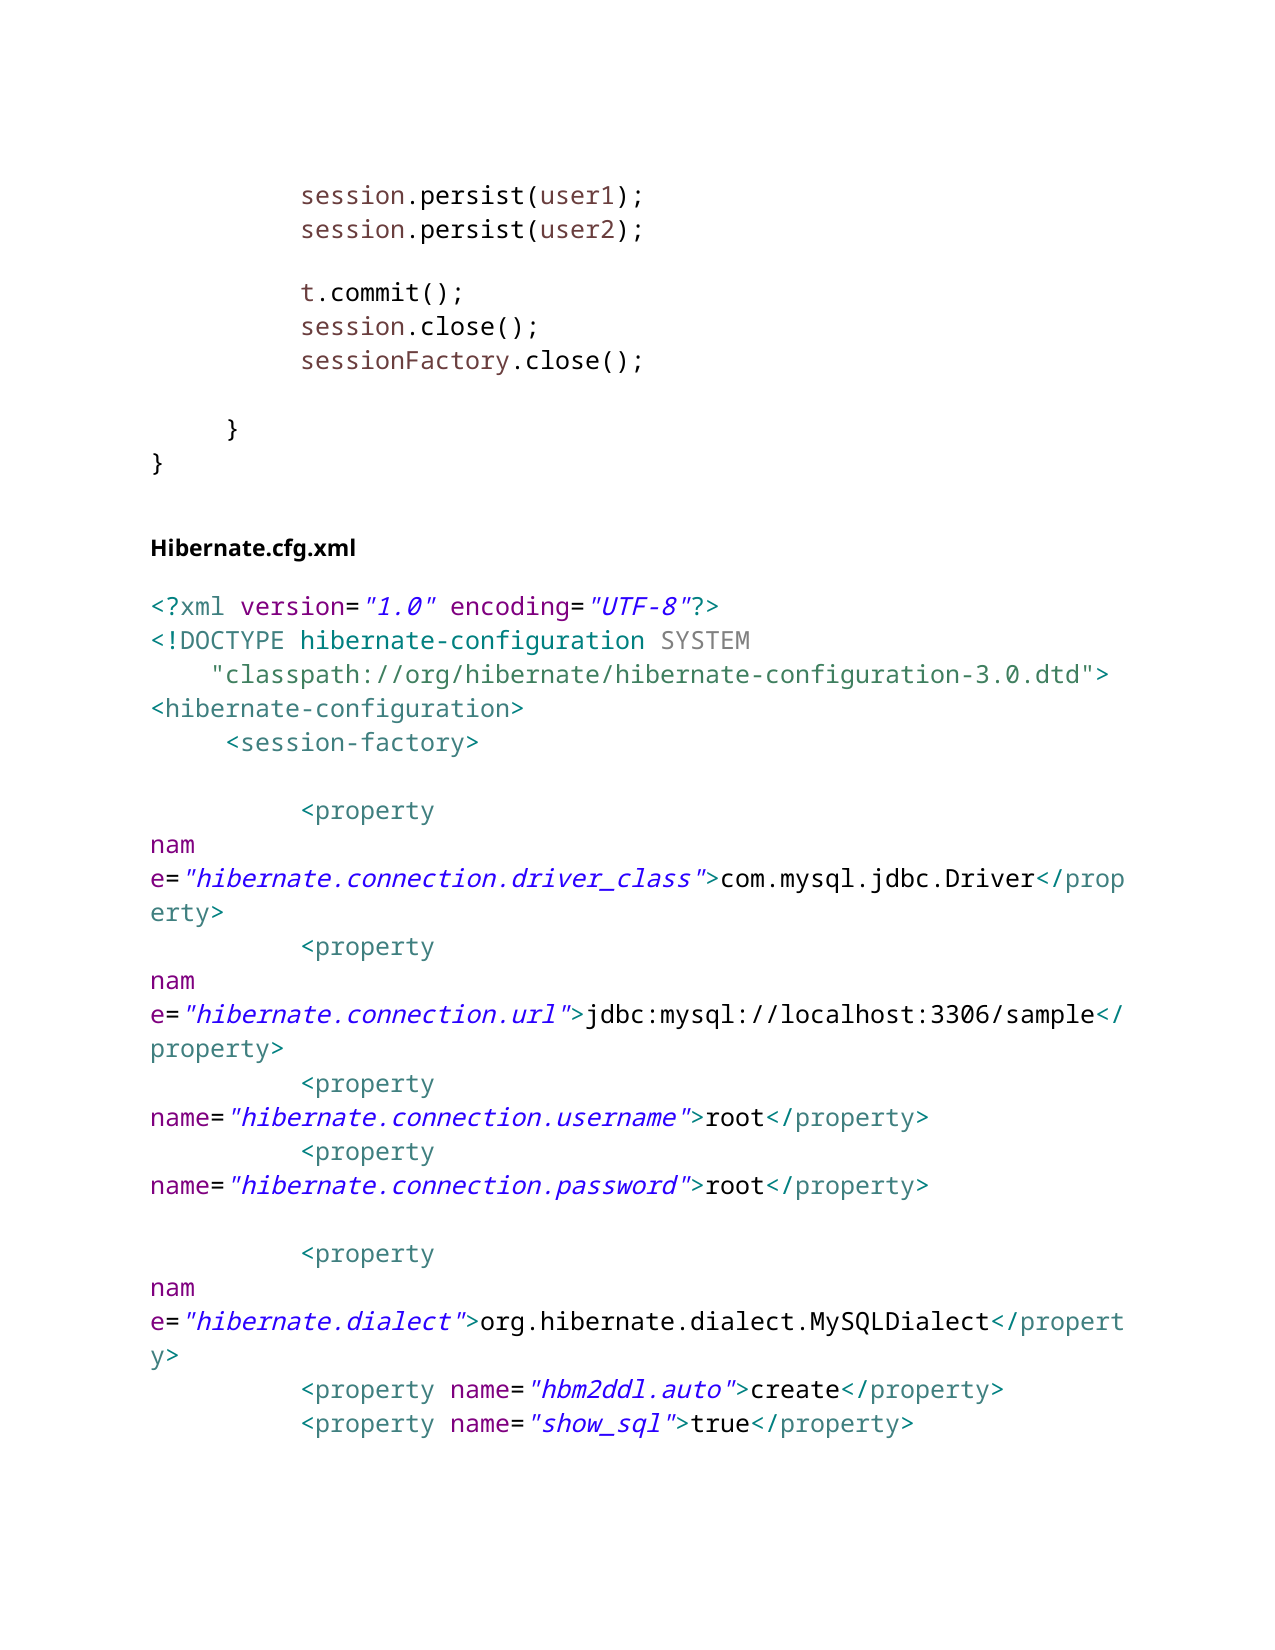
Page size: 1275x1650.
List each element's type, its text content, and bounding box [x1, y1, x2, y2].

text <property name="hibernate.connection.url">jdbc:mysql://localhost:3306/sample</property> [150, 929, 1125, 1065]
text <?xml version="1.0" encoding="UTF-8"?> [150, 588, 1125, 622]
text session.persist(user2); [150, 212, 1125, 246]
text } [150, 410, 1125, 444]
text <property name="show_sql">true</property> [150, 1406, 1125, 1440]
text <property name="hibernate.connection.password">root</property> [150, 1133, 1125, 1201]
text } [150, 444, 1125, 478]
text t.commit(); [150, 274, 1125, 308]
text <property name="hbm2ddl.auto">create</property> [150, 1372, 1125, 1406]
text <property name="hibernate.connection.username">root</property> [150, 1065, 1125, 1133]
text "classpath://org/hibernate/hibernate-configuration-3.0.dtd"> [150, 656, 1125, 691]
text <property name="hibernate.dialect">org.hibernate.dialect.MySQLDialect</property> [150, 1236, 1125, 1372]
text Hibernate.cfg.xml [150, 532, 1125, 563]
text sessionFactory.close(); [150, 342, 1125, 376]
text <session-factory> [150, 724, 1125, 759]
text <!DOCTYPE hibernate-configuration SYSTEM [150, 622, 1125, 656]
text <property name="hibernate.connection.driver_class">com.mysql.jdbc.Driver</property> [150, 793, 1125, 929]
text <hibernate-configuration> [150, 691, 1125, 724]
text session.close(); [150, 308, 1125, 342]
text session.persist(user1); [150, 178, 1125, 212]
